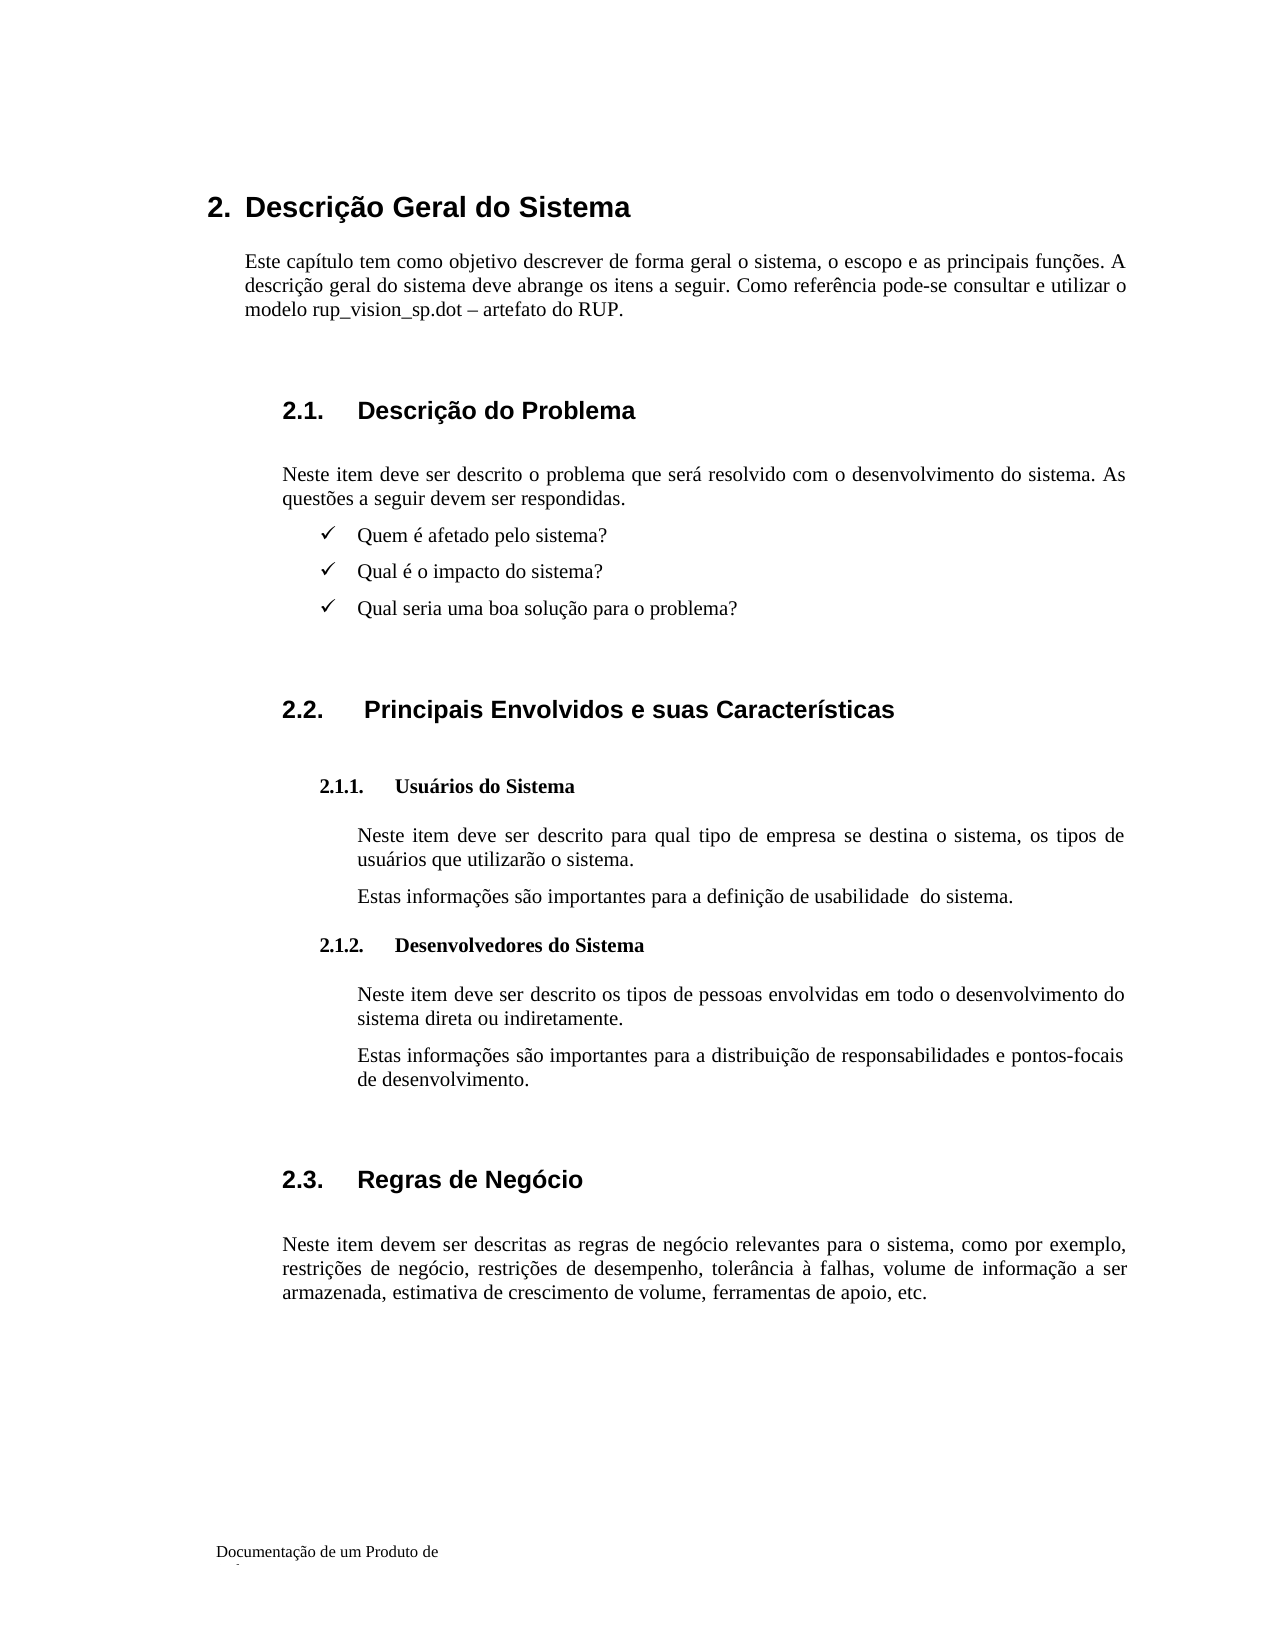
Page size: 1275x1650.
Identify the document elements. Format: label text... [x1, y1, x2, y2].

subtitle Usuários do Sistema [319, 774, 1185, 798]
list Qual é o impacto do sistema? [319, 559, 1185, 583]
text Neste item deve ser descrito o problema que será resolvido com o desenvolvimento do sistema. As questões a seguir devem ser respondidas. [282, 462, 1128, 510]
text Neste item deve ser descrito os tipos de pessoas envolvidas em todo o desenvolvimento do sistema direta ou indiretamente. [357, 982, 1129, 1030]
text Estas informações são importantes para a definição de usabilidade do sistema. [357, 883, 1185, 908]
subtitle Regras de Negócio [282, 1165, 1185, 1194]
list Qual seria uma boa solução para o problema? [319, 596, 1185, 620]
text Estas informações são importantes para a distribuição de responsabilidades e pontos-focais de desenvolvimento. [357, 1043, 1131, 1091]
subtitle Principais Envolvidos e suas Características [282, 695, 1185, 724]
text Neste item deve ser descrito para qual tipo de empresa se destina o sistema, os tipos de usuários que utilizarão o sistema. [357, 823, 1185, 871]
list Quem é afetado pelo sistema? [319, 523, 1185, 547]
subtitle Descrição Geral do Sistema [179, 190, 630, 224]
subtitle Desenvolvedores do Sistema [319, 933, 1185, 957]
subtitle Descrição do Problema [179, 396, 635, 425]
text Neste item devem ser descritas as regras de negócio relevantes para o sistema, como por exemplo, restrições de negócio, restrições de desempenho, tolerância à falhas, volume de informação a ser armazenada, estimativa de crescimento de volume, ferramentas de apoio, etc. [282, 1232, 1128, 1304]
text Este capítulo tem como objetivo descrever de forma geral o sistema, o escopo e as principais funções. A descrição geral do sistema deve abrange os itens a seguir. Como referência pode-se consultar e utilizar o modelo rup_vision_sp.dot – artefato do RUP. [244, 249, 1128, 321]
